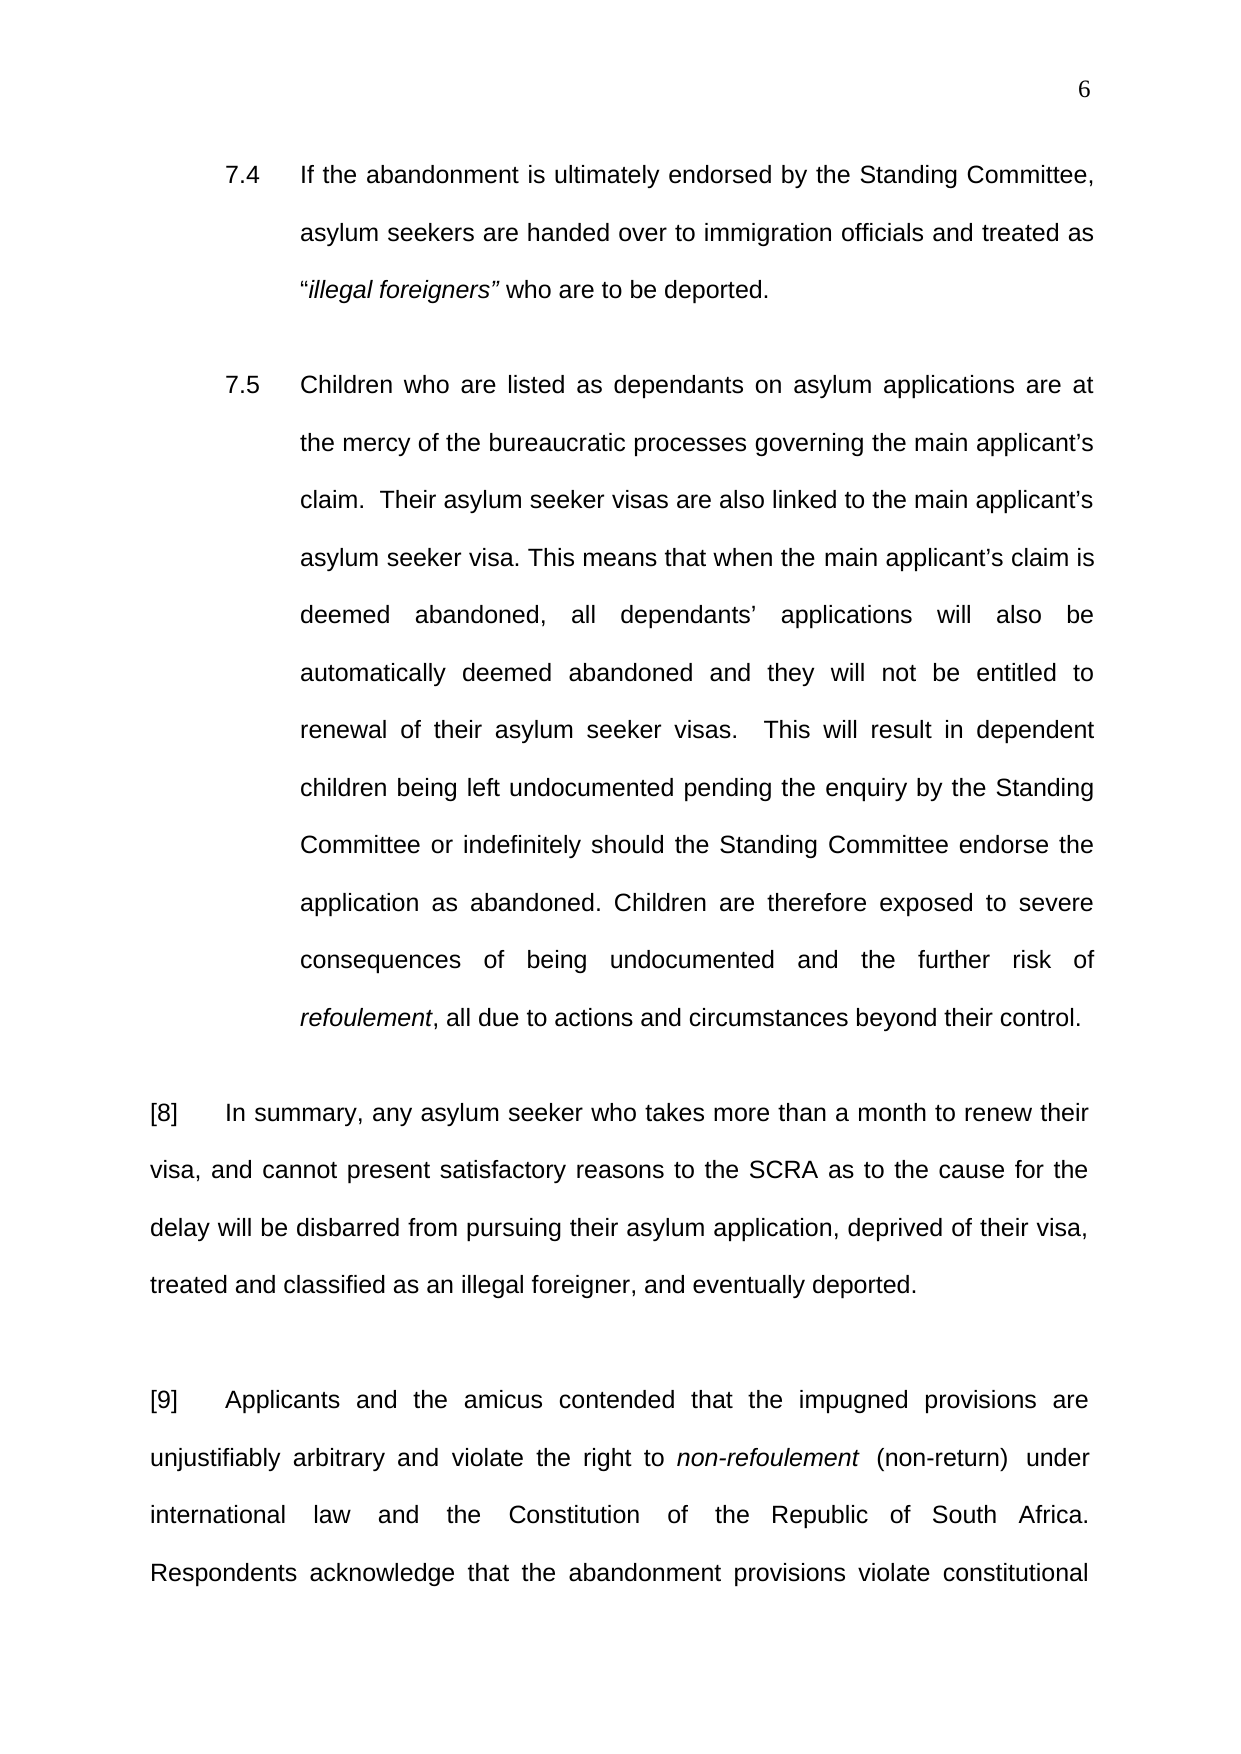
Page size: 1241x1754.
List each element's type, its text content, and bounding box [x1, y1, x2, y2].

text 7.5 Children who are listed as dependants on asylum applications are at the mercy of the bureaucratic processes governing the main applicant’s claim. Their asylum seeker visas are also linked to the main applicant’s asylum seeker visa. This means that when the main applicant’s claim is deemed abandoned, all dependants’ applications will also be automatically deemed abandoned and they will not be entitled to renewal of their asylum seeker visas. This will result in dependent children being left undocumented pending the enquiry by the Standing Committee or indefinitely should the Standing Committee endorse the application as abandoned. Children are therefore exposed to severe consequences of being undocumented and the further risk of refoulement, all due to actions and circumstances beyond their control. [225, 370, 1096, 1031]
text 7.4 If the abandonment is ultimately endorsed by the Standing Committee, asylum seekers are handed over to immigration officials and treated as “illegal foreigners” who are to be deported. [225, 160, 1096, 304]
text [8] In summary, any asylum seeker who takes more than a month to renew their visa, and cannot present satisfactory reasons to the SCRA as to the cause for the delay will be disbarred from pursuing their asylum application, deprived of their visa, treated and classified as an illegal foreigner, and eventually deported. [150, 1097, 1090, 1299]
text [150, 1385, 1090, 1586]
